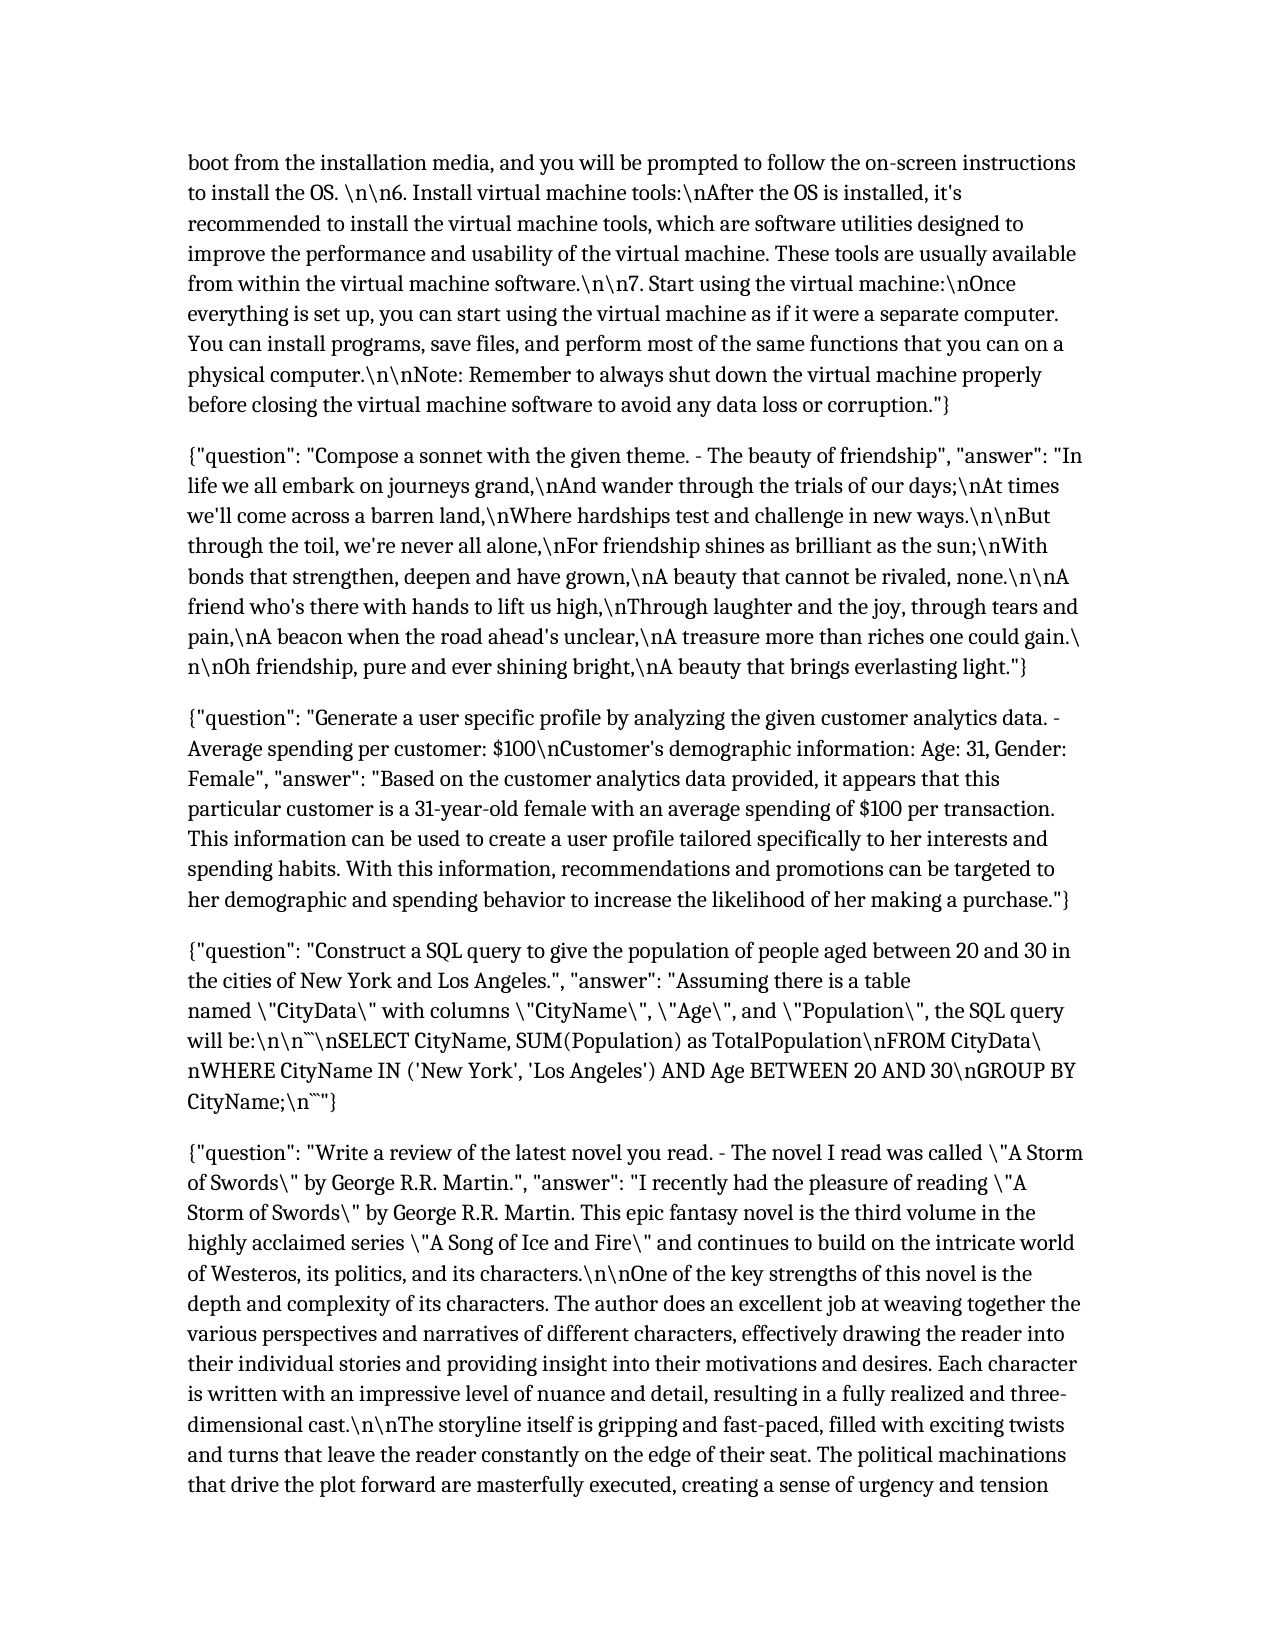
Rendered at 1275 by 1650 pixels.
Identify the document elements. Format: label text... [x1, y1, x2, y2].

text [187, 150, 1087, 418]
text {"question": "Generate a user specific profile by analyzing the given customer analytics data. - Average spending per customer: $100\nCustomer's demographic information: Age: 31, Gender: Female", "answer": "Based on the customer analytics data provided, it appears that this particular customer is a 31-year-old female with an average spending of $100 per transaction. This information can be used to create a user profile tailored specifically to her interests and spending habits. With this information, recommendations and promotions can be targeted to her demographic and spending behavior to increase the likelihood of her making a purchase."} [187, 705, 1087, 913]
text {"question": "Construct a SQL query to give the population of people aged between 20 and 30 in the cities of New York and Los Angeles.", "answer": "Assuming there is a table named \"CityData\" with columns \"CityName\", \"Age\", and \"Population\", the SQL query will be:\n\n```\nSELECT CityName, SUM(Population) as TotalPopulation\nFROM CityData\nWHERE CityName IN ('New York', 'Los Angeles') AND Age BETWEEN 20 AND 30\nGROUP BY CityName;\n```"} [187, 937, 1087, 1115]
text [187, 1139, 1087, 1498]
text {"question": "Compose a sonnet with the given theme. - The beauty of friendship", "answer": "In life we all embark on journeys grand,\nAnd wander through the trials of our days;\nAt times we'll come across a barren land,\nWhere hardships test and challenge in new ways.\n\nBut through the toil, we're never all alone,\nFor friendship shines as brilliant as the sun;\nWith bonds that strengthen, deepen and have grown,\nA beauty that cannot be rivaled, none.\n\nA friend who's there with hands to lift us high,\nThrough laughter and the joy, through tears and pain,\nA beacon when the road ahead's unclear,\nA treasure more than riches one could gain.\n\nOh friendship, pure and ever shining bright,\nA beauty that brings everlasting light."} [187, 443, 1087, 681]
